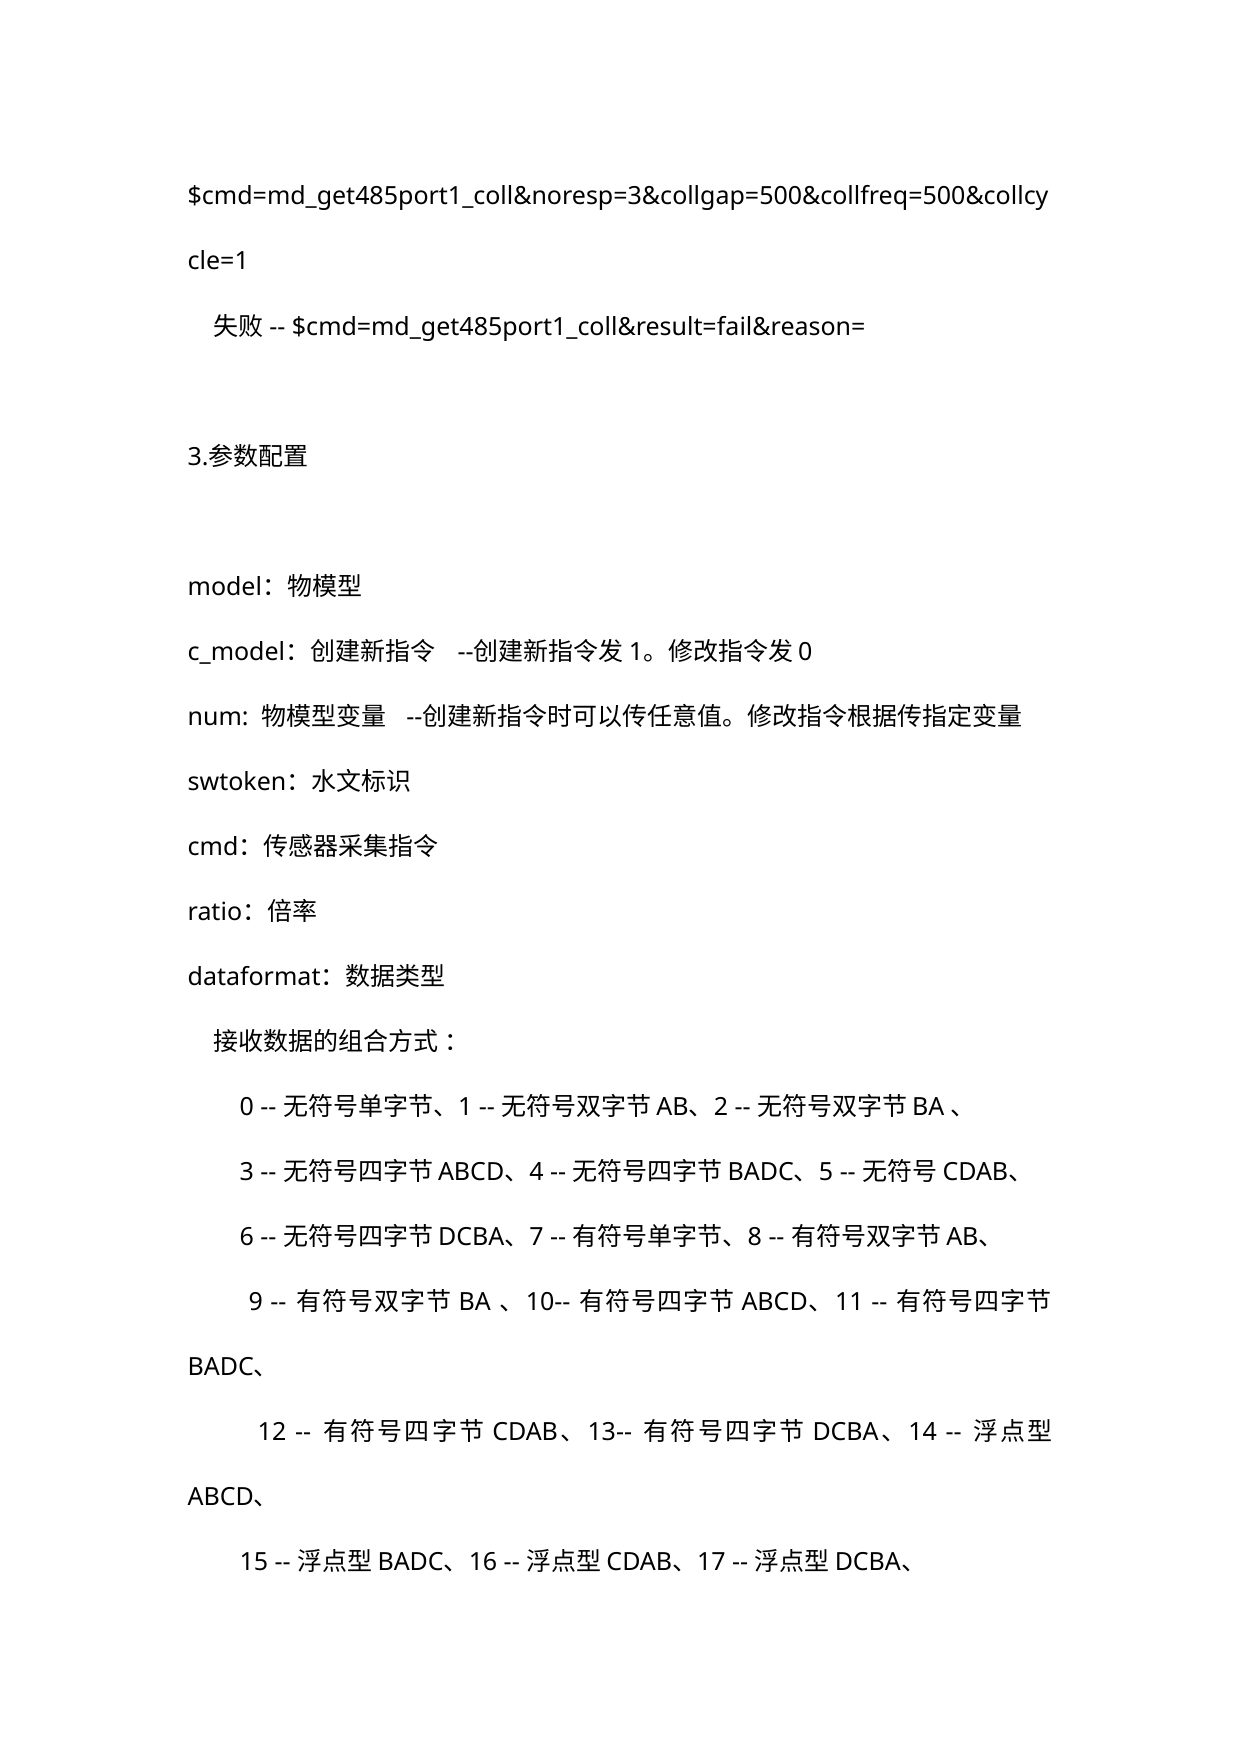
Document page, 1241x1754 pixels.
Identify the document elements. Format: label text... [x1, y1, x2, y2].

text model：物模型 [187, 552, 1053, 617]
text swtoken：水文标识 [187, 747, 1053, 812]
text 6 -- 无符号四字节DCBA、7 -- 有符号单字节、8 -- 有符号双字节AB、 [187, 1202, 1053, 1267]
text num: 物模型变量 --创建新指令时可以传任意值。修改指令根据传指定变量 [187, 682, 1053, 747]
text ratio：倍率 [187, 877, 1053, 942]
text 9 -- 有符号双字节BA 、10-- 有符号四字节ABCD、11 -- 有符号四字节BADC、 [187, 1267, 1053, 1397]
text 15 -- 浮点型BADC、16 -- 浮点型CDAB、17 -- 浮点型DCBA、 [187, 1527, 1053, 1592]
text 12 -- 有符号四字节CDAB、13-- 有符号四字节DCBA、14 -- 浮点型ABCD、 [187, 1397, 1053, 1527]
text 3 -- 无符号四字节ABCD、4 -- 无符号四字节BADC、5 -- 无符号CDAB、 [187, 1137, 1053, 1202]
text 失败 -- $cmd=md_get485port1_coll&result=fail&reason= [187, 292, 1053, 357]
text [187, 162, 1053, 292]
text 0 -- 无符号单字节、1 -- 无符号双字节AB、2 -- 无符号双字节BA 、 [187, 1072, 1053, 1137]
text cmd：传感器采集指令 [187, 812, 1053, 877]
text 接收数据的组合方式 ： [187, 1007, 1053, 1072]
text dataformat：数据类型 [187, 942, 1053, 1007]
text c_model：创建新指令 --创建新指令发1。修改指令发0 [187, 617, 1053, 682]
text 3.参数配置 [187, 422, 1053, 487]
